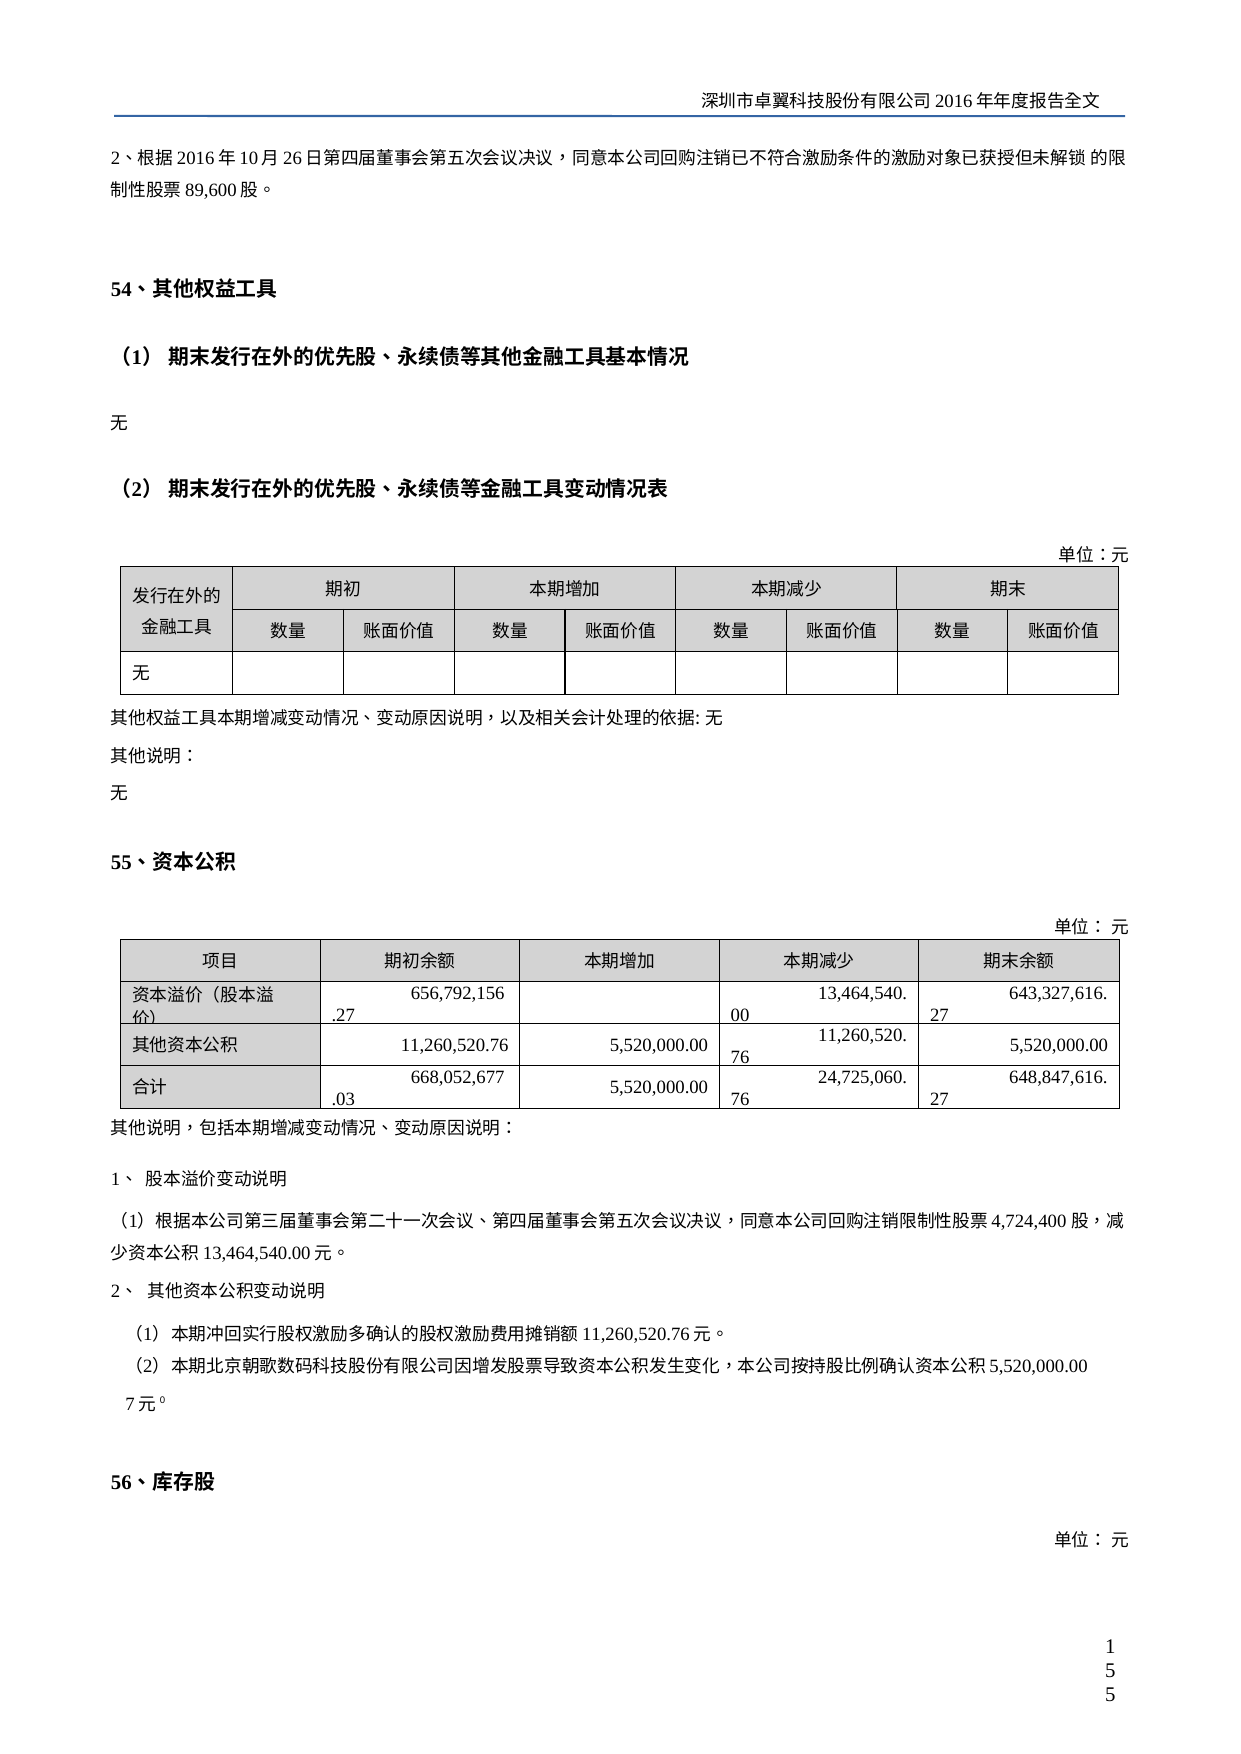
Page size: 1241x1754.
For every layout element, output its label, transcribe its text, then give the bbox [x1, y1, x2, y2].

text 54、其他权益工具 [111, 274, 1129, 303]
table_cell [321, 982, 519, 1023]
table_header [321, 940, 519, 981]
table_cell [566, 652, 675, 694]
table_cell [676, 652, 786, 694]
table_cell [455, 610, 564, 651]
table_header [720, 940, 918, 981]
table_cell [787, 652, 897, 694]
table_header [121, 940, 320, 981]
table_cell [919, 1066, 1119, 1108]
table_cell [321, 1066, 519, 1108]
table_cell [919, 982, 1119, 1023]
text 2、根据2016年10月26日第四届董事会第五次会议决议，同意本公司回购注销已不符合激励条件的激励对象已获授但未解锁 的限制性股票89,600股。 [111, 138, 1129, 203]
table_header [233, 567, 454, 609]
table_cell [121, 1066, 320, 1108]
text 其他说明： [111, 732, 1129, 770]
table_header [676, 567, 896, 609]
text （2） 期末发行在外的优先股、永续债等金融工具变动情况表 [111, 474, 1129, 502]
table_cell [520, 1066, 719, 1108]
text 其他说明，包括本期增减变动情况、变动原因说明： [111, 1109, 1129, 1141]
text 单位：元 [111, 542, 1129, 566]
text 其他权益工具本期增减变动情况、变动原因说明，以及相关会计处理的依据: 无 [111, 695, 1129, 732]
text 2、 其他资本公积变动说明 [111, 1279, 1129, 1303]
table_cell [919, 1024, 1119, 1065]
text （2） 本期北京朝歌数码科技股份有限公司因增发股票导致资本公积发生变化，本公司按持股比例确认资本公积5,520,000.00 [111, 1347, 1129, 1379]
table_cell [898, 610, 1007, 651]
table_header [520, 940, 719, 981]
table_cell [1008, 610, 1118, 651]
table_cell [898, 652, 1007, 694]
text 单位： 元 [111, 915, 1129, 939]
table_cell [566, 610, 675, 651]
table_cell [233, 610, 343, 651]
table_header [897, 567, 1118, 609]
text 55、资本公积 [111, 847, 1129, 875]
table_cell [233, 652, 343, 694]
text 1、 股本溢价变动说明 [111, 1166, 1129, 1190]
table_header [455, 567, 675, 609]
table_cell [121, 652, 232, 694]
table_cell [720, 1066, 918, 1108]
text （1） 本期冲回实行股权激励多确认的股权激励费用摊销额11,260,520.76元。 [111, 1315, 1129, 1347]
text （1） 期末发行在外的优先股、永续债等其他金融工具基本情况 [111, 342, 1129, 371]
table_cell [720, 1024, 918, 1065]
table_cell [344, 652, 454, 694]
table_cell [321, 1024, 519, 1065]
text 无 [111, 770, 1129, 807]
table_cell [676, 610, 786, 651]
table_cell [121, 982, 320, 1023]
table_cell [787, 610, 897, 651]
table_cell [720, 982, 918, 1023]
text （1）根据本公司第三届董事会第二十一次会议、第四届董事会第五次会议决议，同意本公司回购注销限制性股票4,724,400 股，减少资本公积13,464,540.00元。 [111, 1202, 1129, 1266]
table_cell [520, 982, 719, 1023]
text 无 [111, 410, 1129, 434]
text 单位： 元 [111, 1521, 1129, 1553]
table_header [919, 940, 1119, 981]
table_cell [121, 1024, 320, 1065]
text 56、库存股 [111, 1467, 1129, 1496]
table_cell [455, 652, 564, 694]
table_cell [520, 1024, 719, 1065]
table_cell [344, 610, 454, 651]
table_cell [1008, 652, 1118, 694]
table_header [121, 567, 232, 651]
text 7元0 [111, 1391, 1129, 1416]
